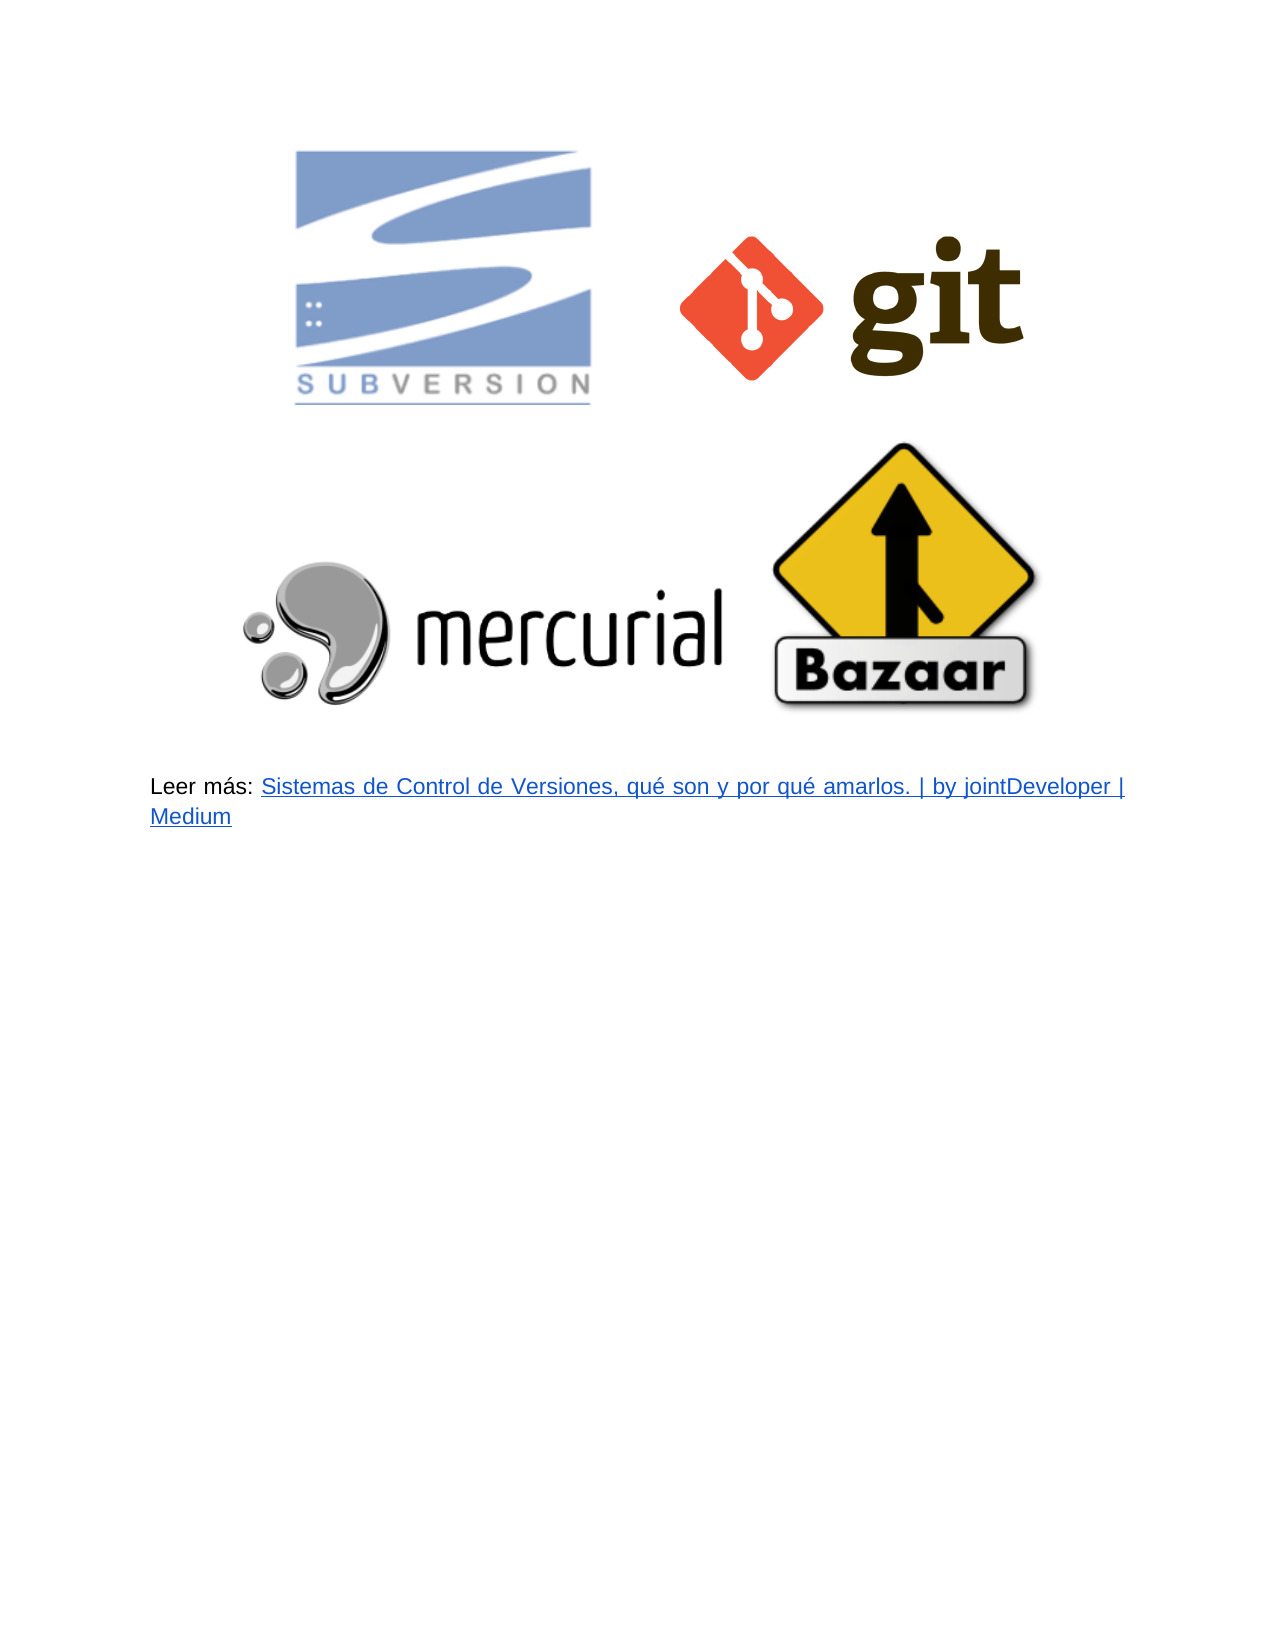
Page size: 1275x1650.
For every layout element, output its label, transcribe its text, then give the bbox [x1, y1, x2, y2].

picture [238, 150, 1037, 405]
text Leer más: Sistemas de Control de Versiones, qué son y por qué amarlos. | by jointDeveloper | Medium [150, 773, 1125, 829]
picture [229, 430, 1046, 718]
